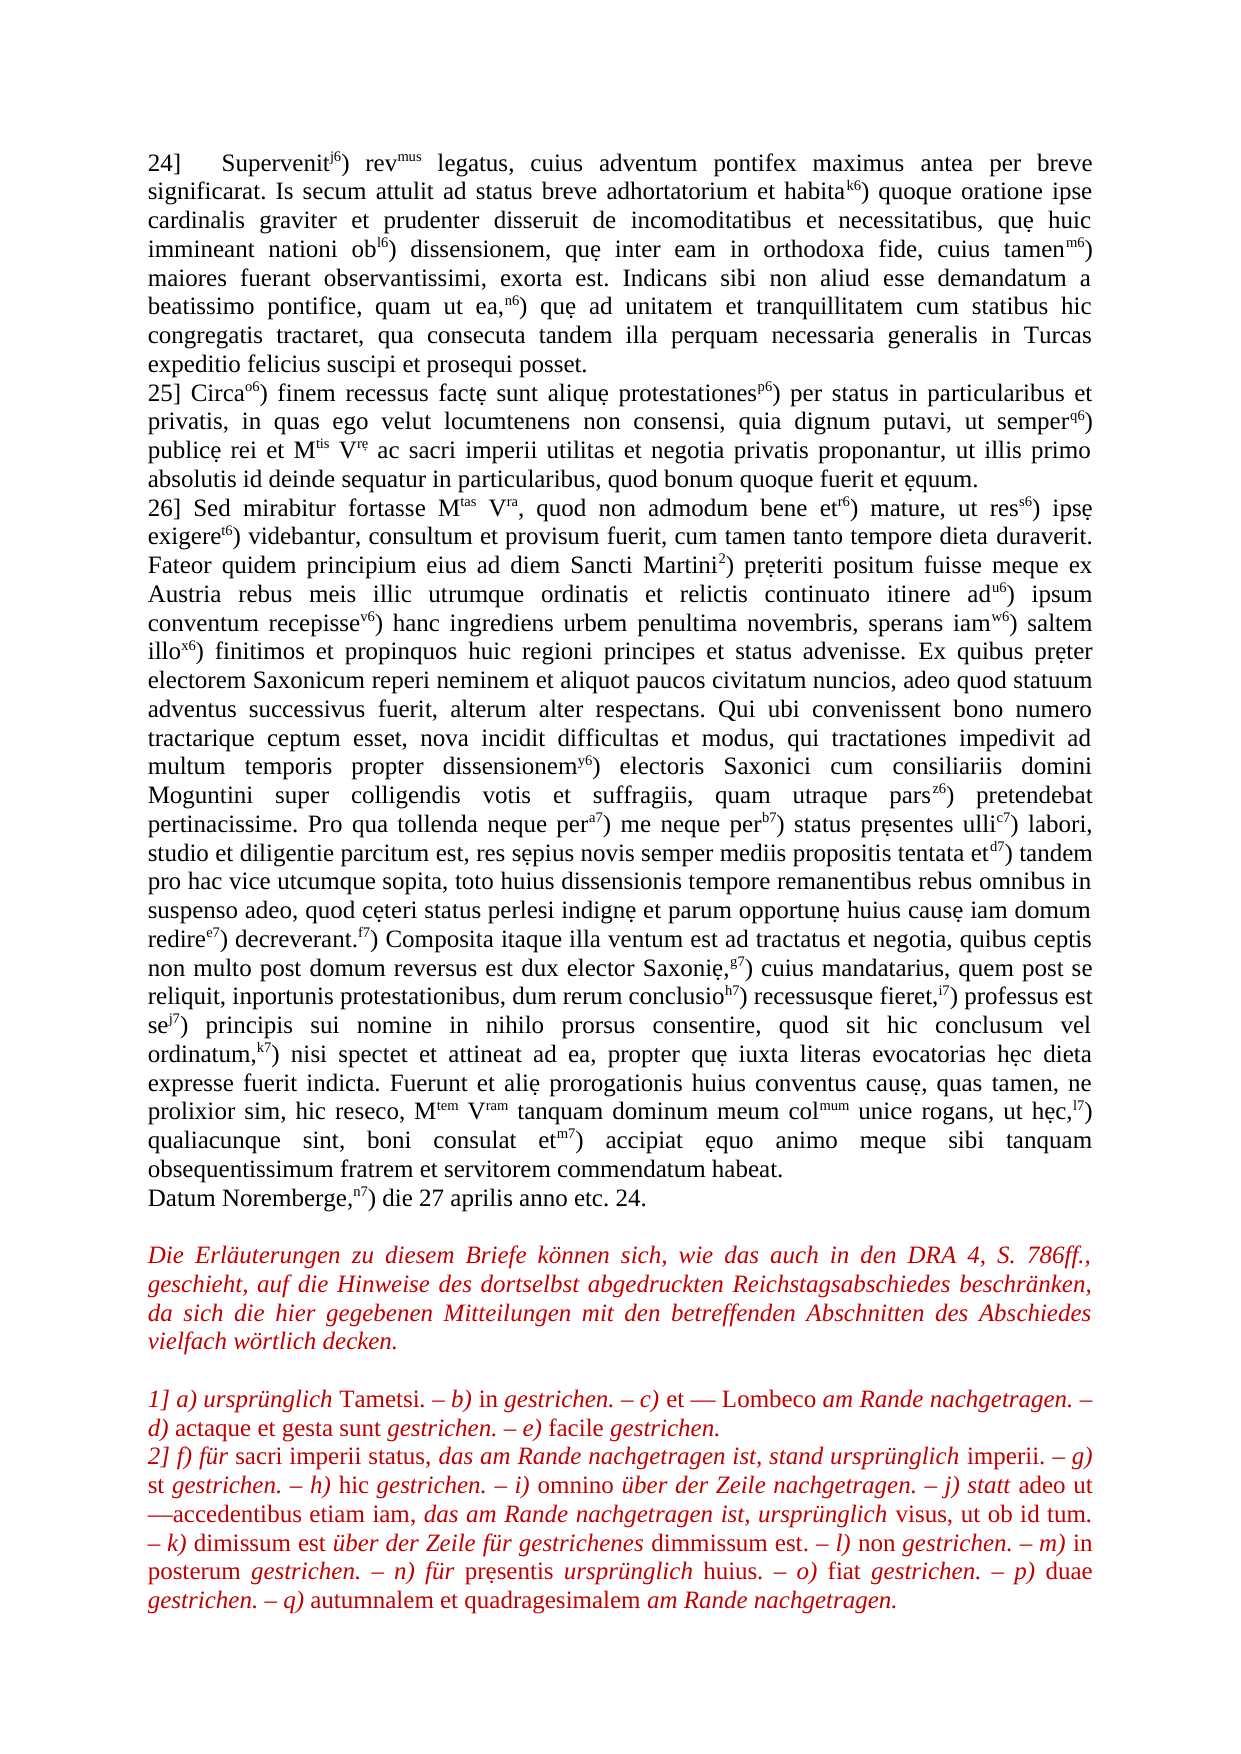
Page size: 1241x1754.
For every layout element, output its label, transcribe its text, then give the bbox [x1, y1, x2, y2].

text 1] a) ursprünglich Tametsi. – b) in gestrichen. – c) et — Lombeco am Rande nachgetragen. – d) actaque et gesta sunt gestrichen. – e) facile gestrichen. [148, 1384, 1093, 1441]
text 26] Sed mirabitur fortasse Mtas Vra, quod non admodum bene etr6) mature, ut ress6) ipsẹ exigeret6) videbantur, consultum et provisum fuerit, cum tamen tanto tempore dieta duraverit. Fateor quidem principium eius ad diem Sancti Martini2) prẹteriti positum fuisse meque ex Austria rebus meis illic utrumque ordinatis et relictis continuato itinere adu6) ipsum conventum recepissev6) hanc ingrediens urbem penultima novembris, sperans iamw6) saltem illox6) finitimos et propinquos huic regioni principes et status advenisse. Ex quibus prẹter electorem Saxonicum reperi neminem et aliquot paucos civitatum nuncios, adeo quod statuum adventus successivus fuerit, alterum alter respectans. Qui ubi convenissent bono numero tractarique ceptum esset, nova incidit difficultas et modus, qui tractationes impedivit ad multum temporis propter dissensionemy6) electoris Saxonici cum consiliariis domini Moguntini super colligendis votis et suffragiis, quam utraque parsz6) pretendebat pertinacissime. Pro qua tollenda neque pera7) me neque perb7) status prẹsentes ullic7) labori, studio et diligentie parcitum est, res sẹpius novis semper mediis propositis tentata etd7) tandem pro hac vice utcumque sopita, toto huius dissensionis tempore remanentibus rebus omnibus in suspenso adeo, quod cẹteri status perlesi indignẹ et parum opportunẹ huius causẹ iam domum rediree7) decreverant.f7) Composita itaque illa ventum est ad tractatus et negotia, quibus ceptis non multo post domum reversus est dux elector Saxoniẹ,g7) cuius mandatarius, quem post se reliquit, inportunis protestationibus, dum rerum conclusioh7) recessusque fieret,i7) professus est sej7) principis sui nomine in nihilo prorsus consentire, quod sit hic conclusum vel ordinatum,k7) nisi spectet et attineat ad ea, propter quẹ iuxta literas evocatorias hẹc dieta expresse fuerit indicta. Fuerunt et aliẹ prorogationis huius conventus causẹ, quas tamen, ne prolixior sim, hic reseco, Mtem Vram tanquam dominum meum colmum unice rogans, ut hẹc,l7) qualiacunque sint, boni consulat etm7) accipiat ẹquo animo meque sibi tanquam obsequentissimum fratrem et servitorem commendatum habeat. [148, 493, 1093, 1183]
text Datum Noremberge,n7) die 27 aprilis anno etc. 24. [148, 1183, 1093, 1211]
text Die Erläuterungen zu diesem Briefe können sich, wie das auch in den DRA 4, S. 786ff., geschieht, auf die Hinweise des dortselbst abgedruckten Reichstagsabschiedes beschränken, da sich die hier gegebenen Mitteilungen mit den betreffenden Abschnitten des Abschiedes vielfach wörtlich decken. [148, 1240, 1093, 1355]
text 24] Supervenitj6) revmus legatus, cuius adventum pontifex maximus antea per breve significarat. Is secum attulit ad status breve adhortatorium et habitak6) quoque oratione ipse cardinalis graviter et prudenter disseruit de incomoditatibus et necessitatibus, quẹ huic immineant nationi obl6) dissensionem, quẹ inter eam in orthodoxa fide, cuius tamenm6) maiores fuerant observantissimi, exorta est. Indicans sibi non aliud esse demandatum a beatissimo pontifice, quam ut ea,n6) quẹ ad unitatem et tranquillitatem cum statibus hic congregatis tractaret, qua consecuta tandem illa perquam necessaria generalis in Turcas expeditio felicius suscipi et prosequi posset. [148, 148, 1093, 378]
text 2] f) für sacri imperii status, das am Rande nachgetragen ist, stand ursprünglich imperii. – g) st gestrichen. – h) hic gestrichen. – i) omnino über der Zeile nachgetragen. – j) statt adeo ut—accedentibus etiam iam, das am Rande nachgetragen ist, ursprünglich visus, ut ob id tum. – k) dimissum est über der Zeile für gestrichenes dimmissum est. – l) non gestrichen. – m) in posterum gestrichen. – n) für prẹsentis ursprünglich huius. – o) fiat gestrichen. – p) duae gestrichen. – q) autumnalem et quadragesimalem am Rande nachgetragen. [148, 1441, 1093, 1614]
text 25] Circao6) finem recessus factẹ sunt aliquẹ protestationesp6) per status in particularibus et privatis, in quas ego velut locumtenens non consensi, quia dignum putavi, ut semperq6) publicẹ rei et Mtis Vrẹ ac sacri imperii utilitas et negotia privatis proponantur, ut illis primo absolutis id deinde sequatur in particularibus, quod bonum quoque fuerit et ẹquum. [148, 378, 1093, 493]
